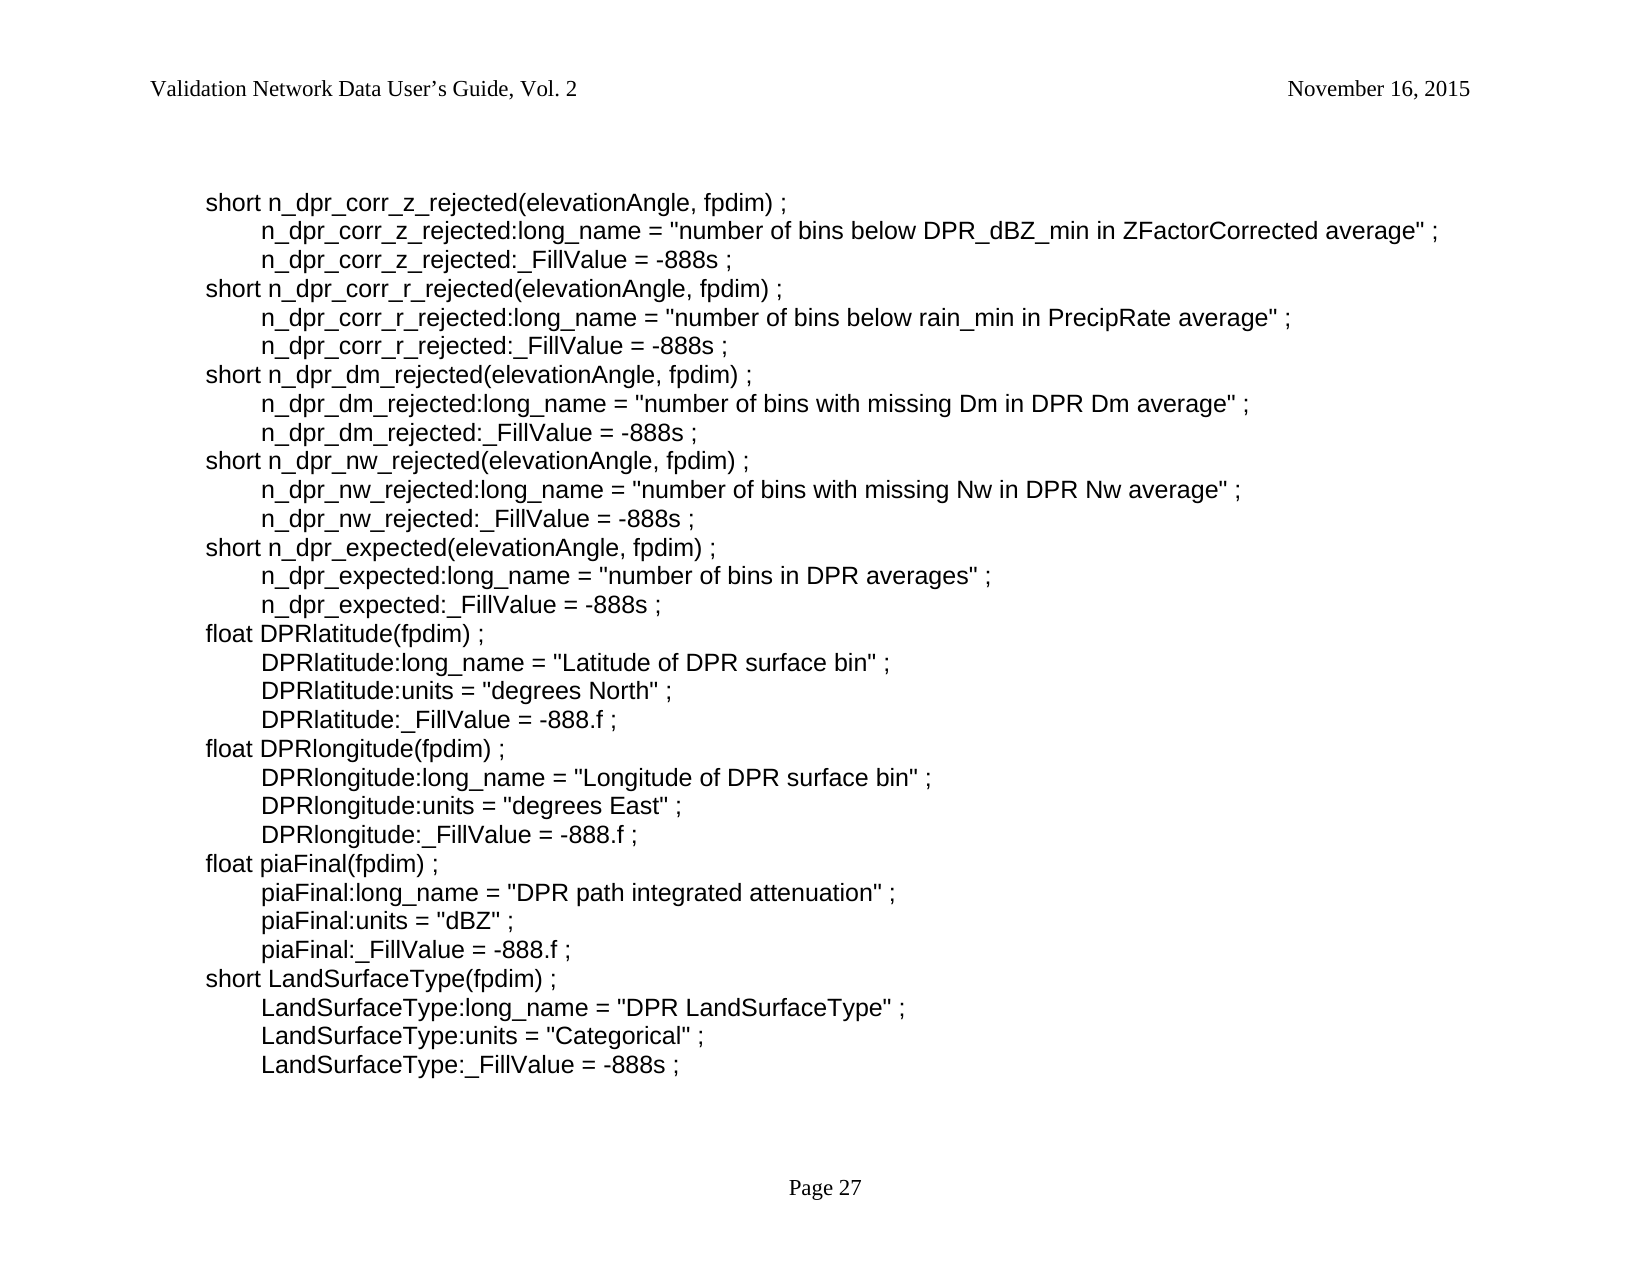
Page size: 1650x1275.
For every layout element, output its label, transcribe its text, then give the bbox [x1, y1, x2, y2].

text LandSurfaceType:long_name = "DPR LandSurfaceType" ; [150, 992, 1500, 1021]
text short n_dpr_corr_z_rejected(elevationAngle, fpdim) ; [150, 187, 1500, 216]
text n_dpr_dm_rejected:long_name = "number of bins with missing Dm in DPR Dm average" ; [150, 389, 1500, 417]
text n_dpr_nw_rejected:long_name = "number of bins with missing Nw in DPR Nw average" ; [150, 475, 1500, 504]
text DPRlongitude:_FillValue = -888.f ; [150, 820, 1500, 849]
text n_dpr_corr_z_rejected:_FillValue = -888s ; [150, 245, 1500, 274]
text piaFinal:units = "dBZ" ; [150, 906, 1500, 935]
text LandSurfaceType:_FillValue = -888s ; [150, 1050, 1500, 1079]
text DPRlatitude:units = "degrees North" ; [150, 676, 1500, 705]
text n_dpr_nw_rejected:_FillValue = -888s ; [150, 504, 1500, 532]
text DPRlatitude:_FillValue = -888.f ; [150, 705, 1500, 734]
text LandSurfaceType:units = "Categorical" ; [150, 1021, 1500, 1050]
text piaFinal:_FillValue = -888.f ; [150, 935, 1500, 964]
text float DPRlongitude(fpdim) ; [150, 734, 1500, 762]
text DPRlongitude:units = "degrees East" ; [150, 791, 1500, 820]
text piaFinal:long_name = "DPR path integrated attenuation" ; [150, 877, 1500, 906]
text n_dpr_corr_r_rejected:long_name = "number of bins below rain_min in PrecipRate average" ; [150, 302, 1500, 331]
text short n_dpr_nw_rejected(elevationAngle, fpdim) ; [150, 446, 1500, 475]
text n_dpr_expected:_FillValue = -888s ; [150, 590, 1500, 619]
text float DPRlatitude(fpdim) ; [150, 619, 1500, 647]
text float piaFinal(fpdim) ; [150, 849, 1500, 877]
text DPRlatitude:long_name = "Latitude of DPR surface bin" ; [150, 647, 1500, 676]
text short n_dpr_dm_rejected(elevationAngle, fpdim) ; [150, 360, 1500, 389]
text n_dpr_expected:long_name = "number of bins in DPR averages" ; [150, 561, 1500, 590]
text n_dpr_corr_z_rejected:long_name = "number of bins below DPR_dBZ_min in ZFactorCorrected average" ; [150, 216, 1500, 245]
text n_dpr_corr_r_rejected:_FillValue = -888s ; [150, 331, 1500, 360]
text short LandSurfaceType(fpdim) ; [150, 964, 1500, 992]
text short n_dpr_expected(elevationAngle, fpdim) ; [150, 532, 1500, 561]
text short n_dpr_corr_r_rejected(elevationAngle, fpdim) ; [150, 274, 1500, 302]
text n_dpr_dm_rejected:_FillValue = -888s ; [150, 417, 1500, 446]
text DPRlongitude:long_name = "Longitude of DPR surface bin" ; [150, 762, 1500, 791]
